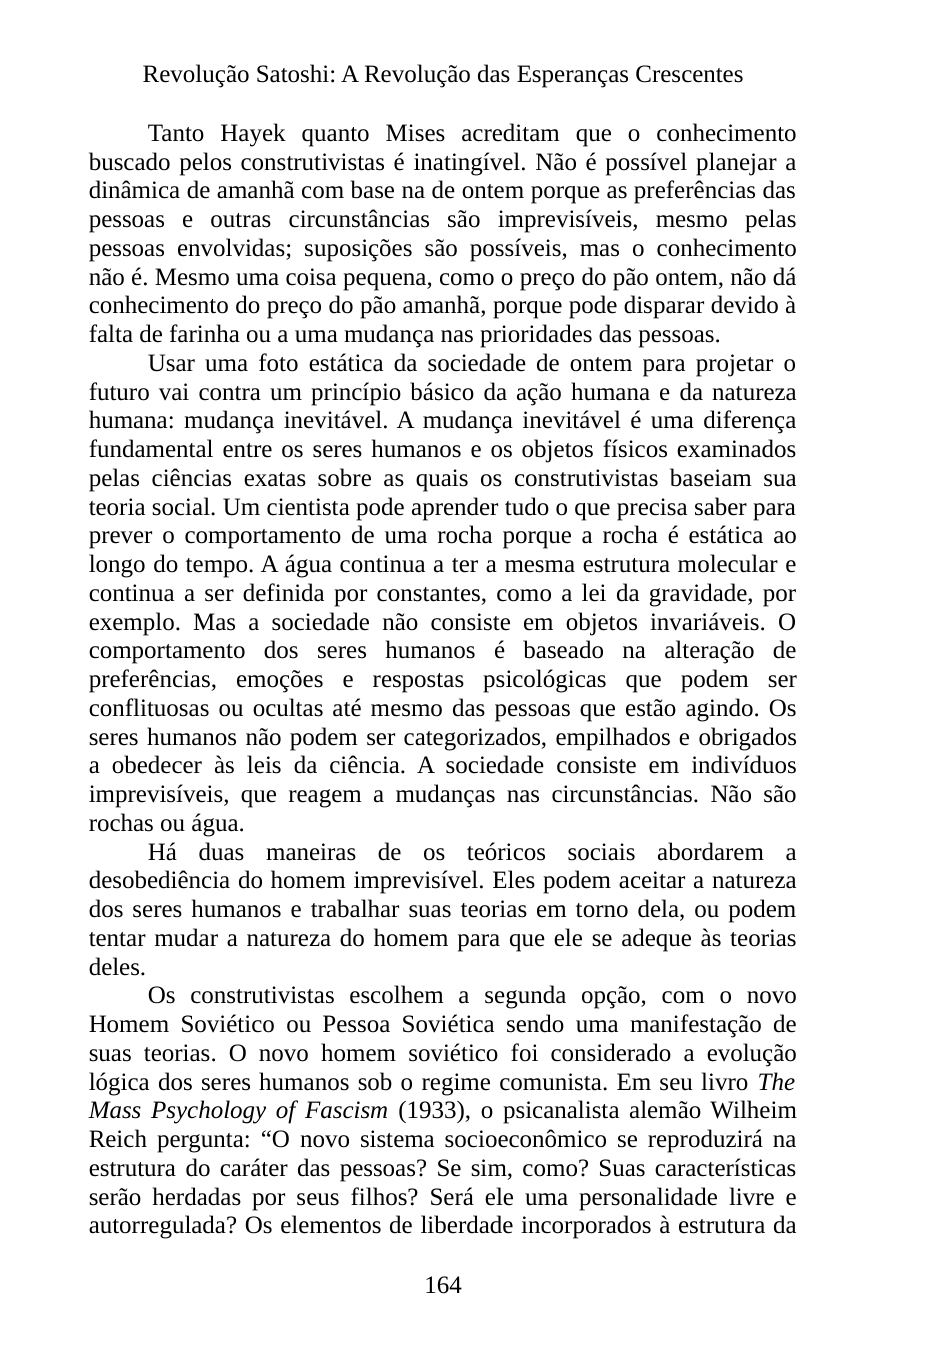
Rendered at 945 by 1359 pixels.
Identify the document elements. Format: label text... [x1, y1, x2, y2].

text Usar uma foto estática da sociedade de ontem para projetar o futuro vai contra um princípio básico da ação humana e da natureza humana: mudança inevitável. A mudança inevitável é uma diferença fundamental entre os seres humanos e os objetos físicos examinados pelas ciências exatas sobre as quais os construtivistas baseiam sua teoria social. Um cientista pode aprender tudo o que precisa saber para prever o comportamento de uma rocha porque a rocha é estática ao longo do tempo. A água continua a ter a mesma estrutura molecular e continua a ser definida por constantes, como a lei da gravidade, por exemplo. Mas a sociedade não consiste em objetos invariáveis. O comportamento dos seres humanos é baseado na alteração de preferências, emoções e respostas psicológicas que podem ser conflituosas ou ocultas até mesmo das pessoas que estão agindo. Os seres humanos não podem ser categorizados, empilhados e obrigados a obedecer às leis da ciência. A sociedade consiste em indivíduos imprevisíveis, que reagem a mudanças nas circunstâncias. Não são rochas ou água. [88, 348, 797, 837]
text Há duas maneiras de os teóricos sociais abordarem a desobediência do homem imprevisível. Eles podem aceitar a natureza dos seres humanos e trabalhar suas teorias em torno dela, ou podem tentar mudar a natureza do homem para que ele se adeque às teorias deles. [88, 837, 797, 981]
text Tanto Hayek quanto Mises acreditam que o conhecimento buscado pelos construtivistas é inatingível. Não é possível planejar a dinâmica de amanhã com base na de ontem porque as preferências das pessoas e outras circunstâncias são imprevisíveis, mesmo pelas pessoas envolvidas; suposições são possíveis, mas o conhecimento não é. Mesmo uma coisa pequena, como o preço do pão ontem, não dá conhecimento do preço do pão amanhã, porque pode disparar devido à falta de farinha ou a uma mudança nas prioridades das pessoas. [88, 118, 797, 348]
